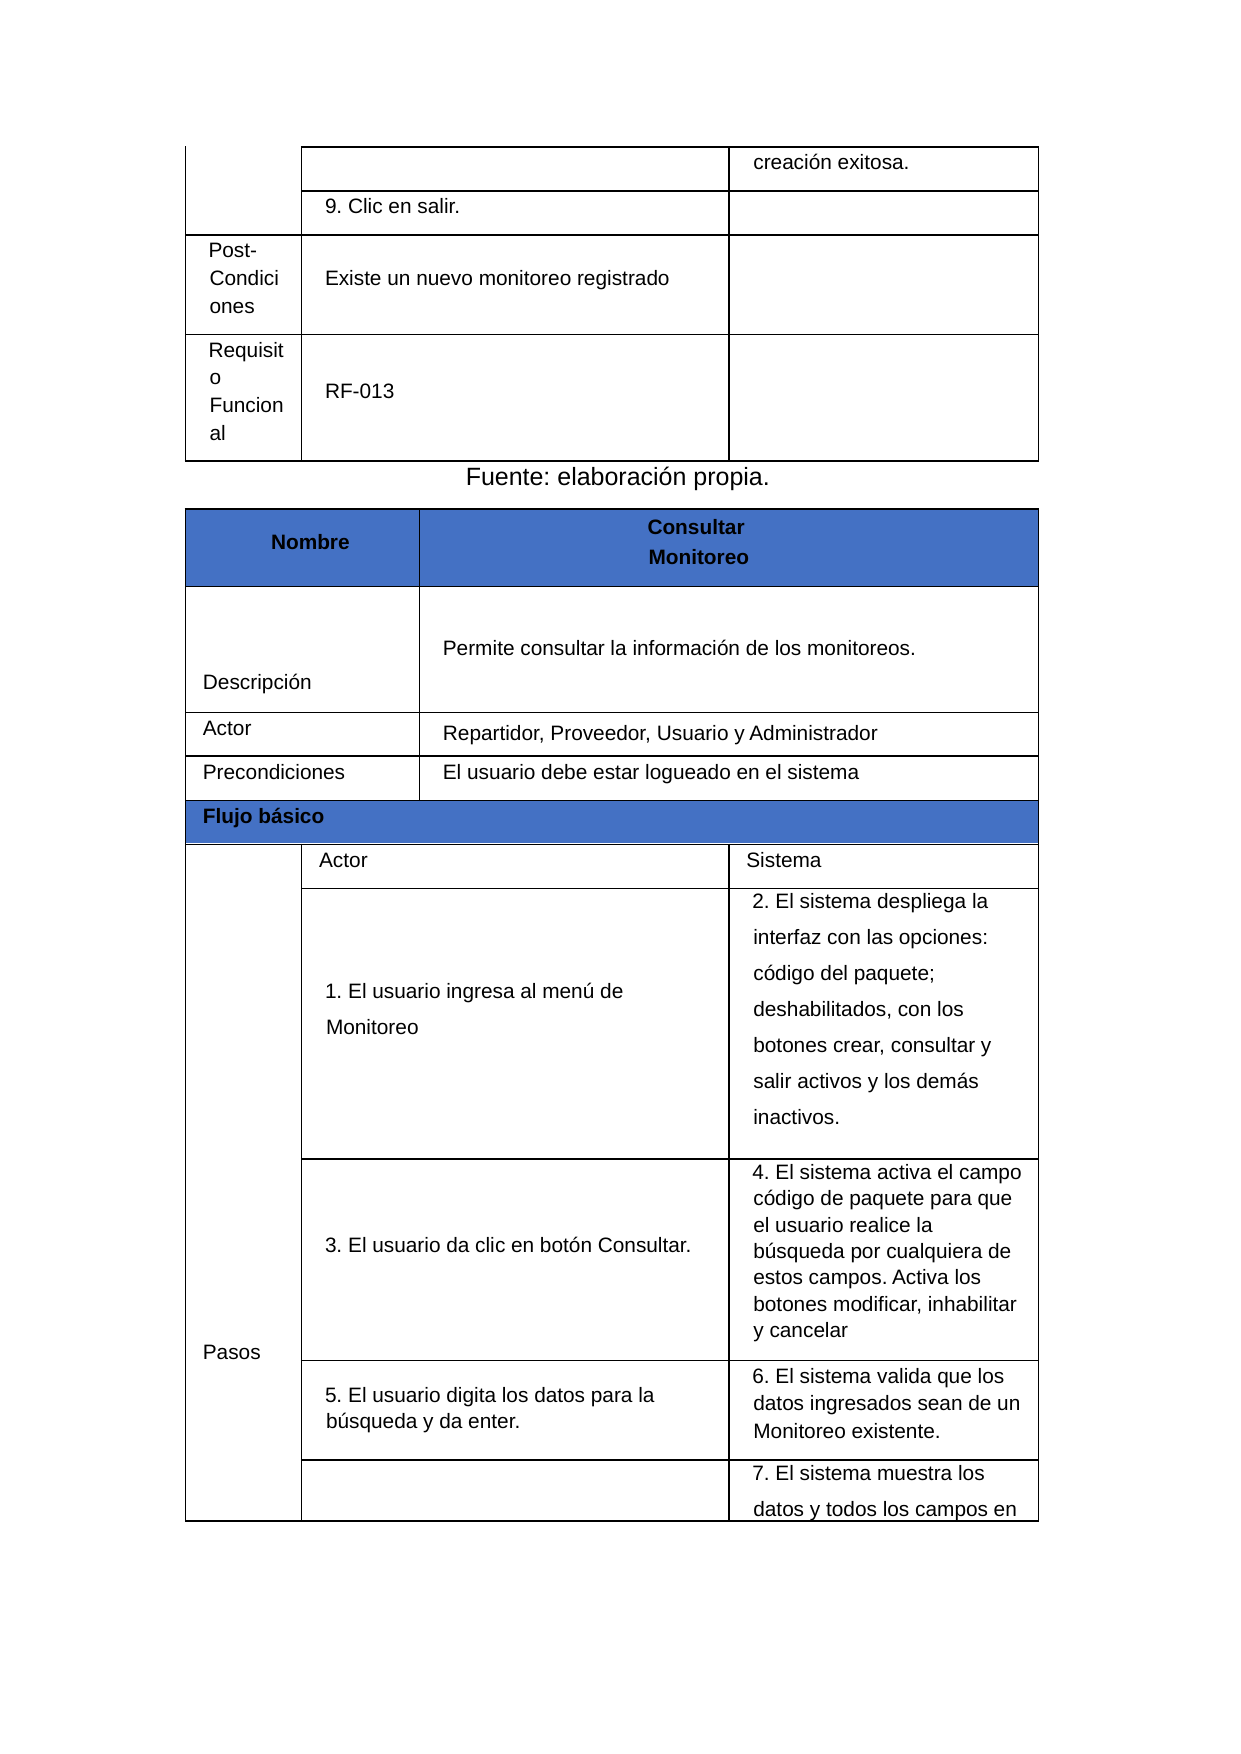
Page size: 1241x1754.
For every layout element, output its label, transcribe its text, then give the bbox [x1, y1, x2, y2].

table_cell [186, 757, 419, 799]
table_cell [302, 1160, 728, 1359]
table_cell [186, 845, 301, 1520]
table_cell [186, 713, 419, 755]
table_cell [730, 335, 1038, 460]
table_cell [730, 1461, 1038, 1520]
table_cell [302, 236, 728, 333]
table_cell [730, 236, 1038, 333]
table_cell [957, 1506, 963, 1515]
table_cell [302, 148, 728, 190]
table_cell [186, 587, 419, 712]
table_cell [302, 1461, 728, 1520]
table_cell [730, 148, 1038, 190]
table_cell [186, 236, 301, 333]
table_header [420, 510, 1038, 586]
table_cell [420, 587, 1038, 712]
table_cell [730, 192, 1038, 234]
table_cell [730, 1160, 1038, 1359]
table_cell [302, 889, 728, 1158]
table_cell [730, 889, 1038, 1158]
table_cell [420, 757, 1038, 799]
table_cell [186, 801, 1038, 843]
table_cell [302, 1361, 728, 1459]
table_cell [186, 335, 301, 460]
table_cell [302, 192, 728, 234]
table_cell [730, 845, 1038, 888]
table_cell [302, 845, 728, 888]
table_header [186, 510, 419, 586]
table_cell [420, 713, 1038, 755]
text Fuente: elaboración propia. [196, 462, 1039, 491]
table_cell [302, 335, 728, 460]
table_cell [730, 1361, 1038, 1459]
